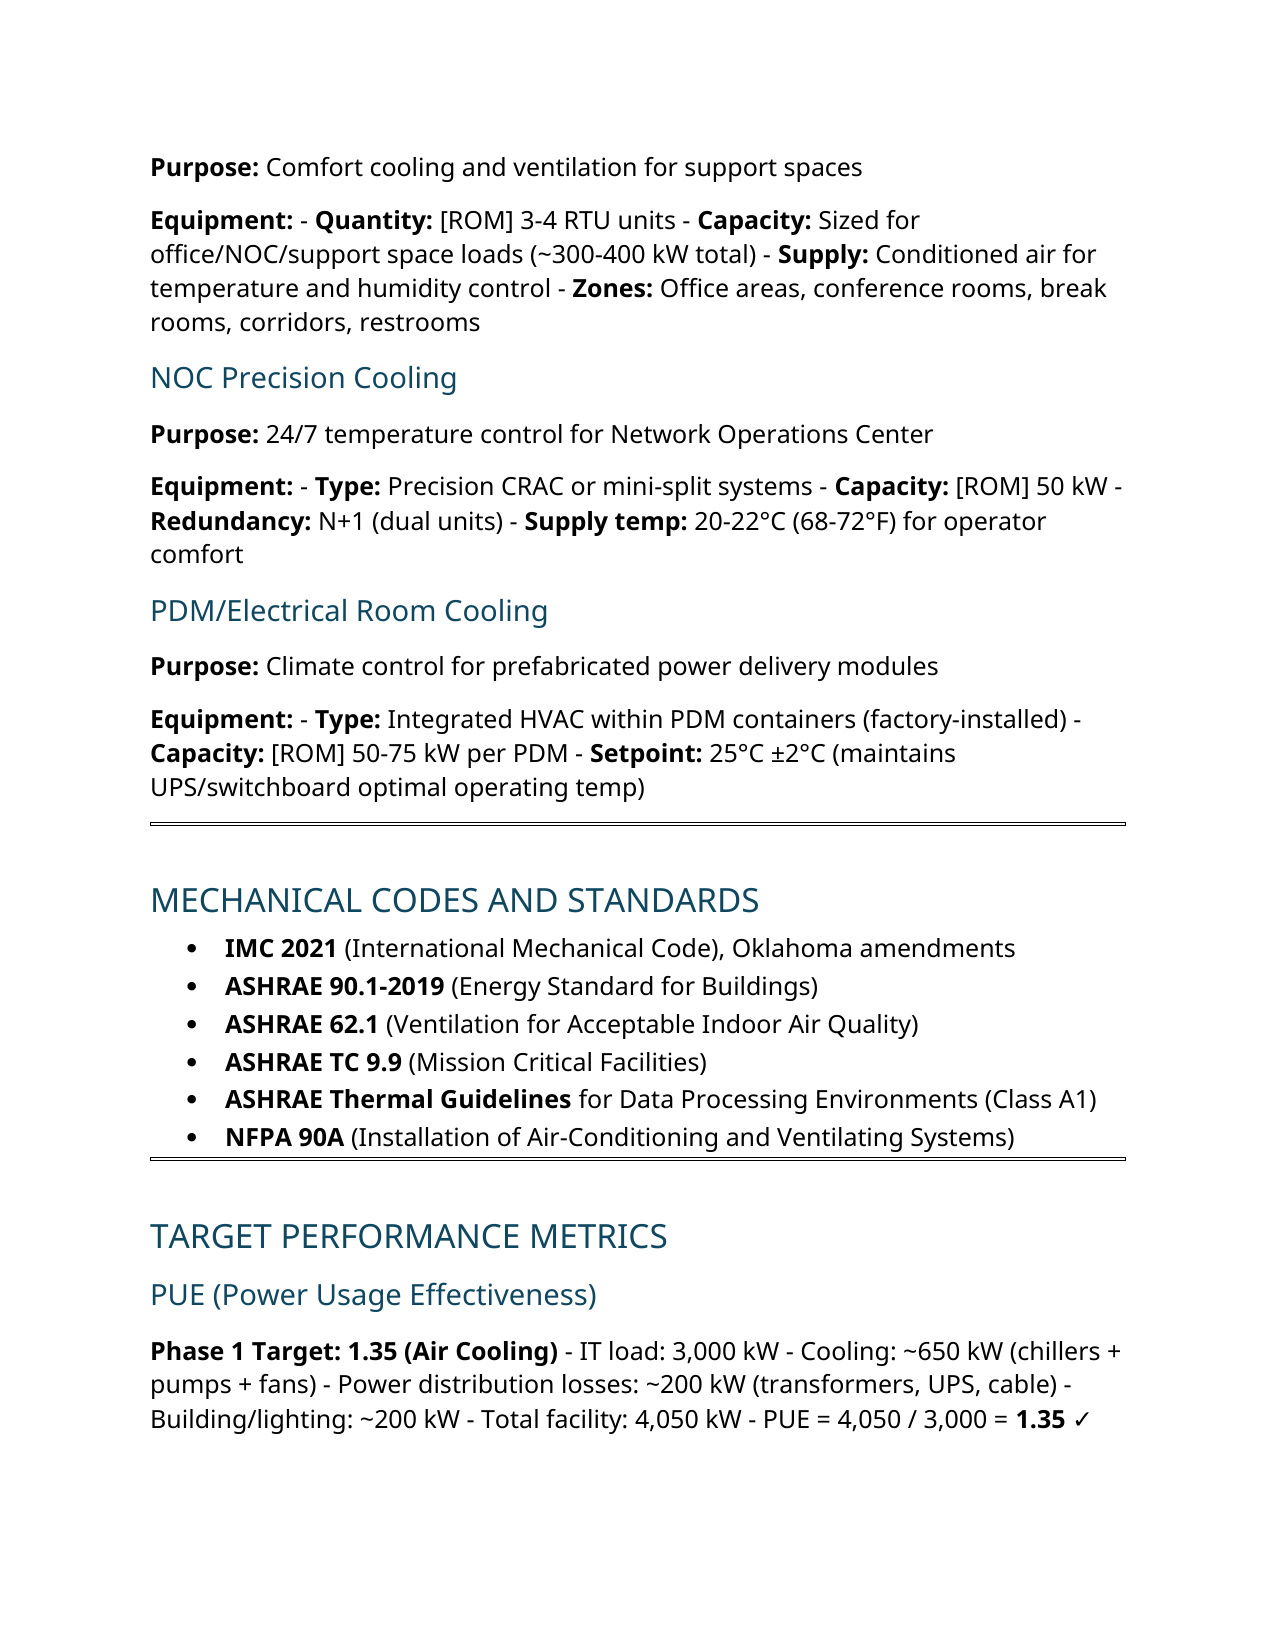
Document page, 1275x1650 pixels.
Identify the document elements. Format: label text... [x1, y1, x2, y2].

list ASHRAE 90.1-2019 (Energy Standard for Buildings) [187, 969, 1125, 1003]
list ASHRAE Thermal Guidelines for Data Processing Environments (Class A1) [187, 1082, 1125, 1116]
text Equipment: - Quantity: [ROM] 3-4 RTU units - Capacity: Sized for office/NOC/support space loads (~300-400 kW total) - Supply: Conditioned air for temperature and humidity control - Zones: Office areas, conference rooms, break rooms, corridors, restrooms [150, 203, 1125, 339]
subtitle MECHANICAL CODES AND STANDARDS [150, 877, 1125, 922]
list IMC 2021 (International Mechanical Code), Oklahoma amendments [187, 931, 1125, 965]
list ASHRAE TC 9.9 (Mission Critical Facilities) [187, 1044, 1125, 1078]
list ASHRAE 62.1 (Ventilation for Acceptable Indoor Air Quality) [187, 1006, 1125, 1041]
text Phase 1 Target: 1.35 (Air Cooling) - IT load: 3,000 kW - Cooling: ~650 kW (chillers + pumps + fans) - Power distribution losses: ~200 kW (transformers, UPS, cable) - Building/lighting: ~200 kW - Total facility: 4,050 kW - PUE = 4,050 / 3,000 = 1.35 ✓ [150, 1333, 1125, 1435]
text Purpose: Climate control for prefabricated power delivery modules [150, 648, 1125, 682]
text Purpose: Comfort cooling and ventilation for support spaces [150, 150, 1125, 184]
subtitle PUE (Power Usage Effectiveness) [150, 1275, 1125, 1314]
text Equipment: - Type: Integrated HVAC within PDM containers (factory-installed) - Capacity: [ROM] 50-75 kW per PDM - Setpoint: 25°C ±2°C (maintains UPS/switchboard optimal operating temp) [150, 701, 1125, 803]
subtitle NOC Precision Cooling [150, 358, 1125, 397]
subtitle PDM/Electrical Room Cooling [150, 590, 1125, 630]
text Equipment: - Type: Precision CRAC or mini-split systems - Capacity: [ROM] 50 kW - Redundancy: N+1 (dual units) - Supply temp: 20-22°C (68-72°F) for operator comfort [150, 469, 1125, 571]
list NFPA 90A (Installation of Air-Conditioning and Ventilating Systems) [187, 1120, 1125, 1154]
subtitle TARGET PERFORMANCE METRICS [150, 1213, 1125, 1258]
text Purpose: 24/7 temperature control for Network Operations Center [150, 416, 1125, 450]
